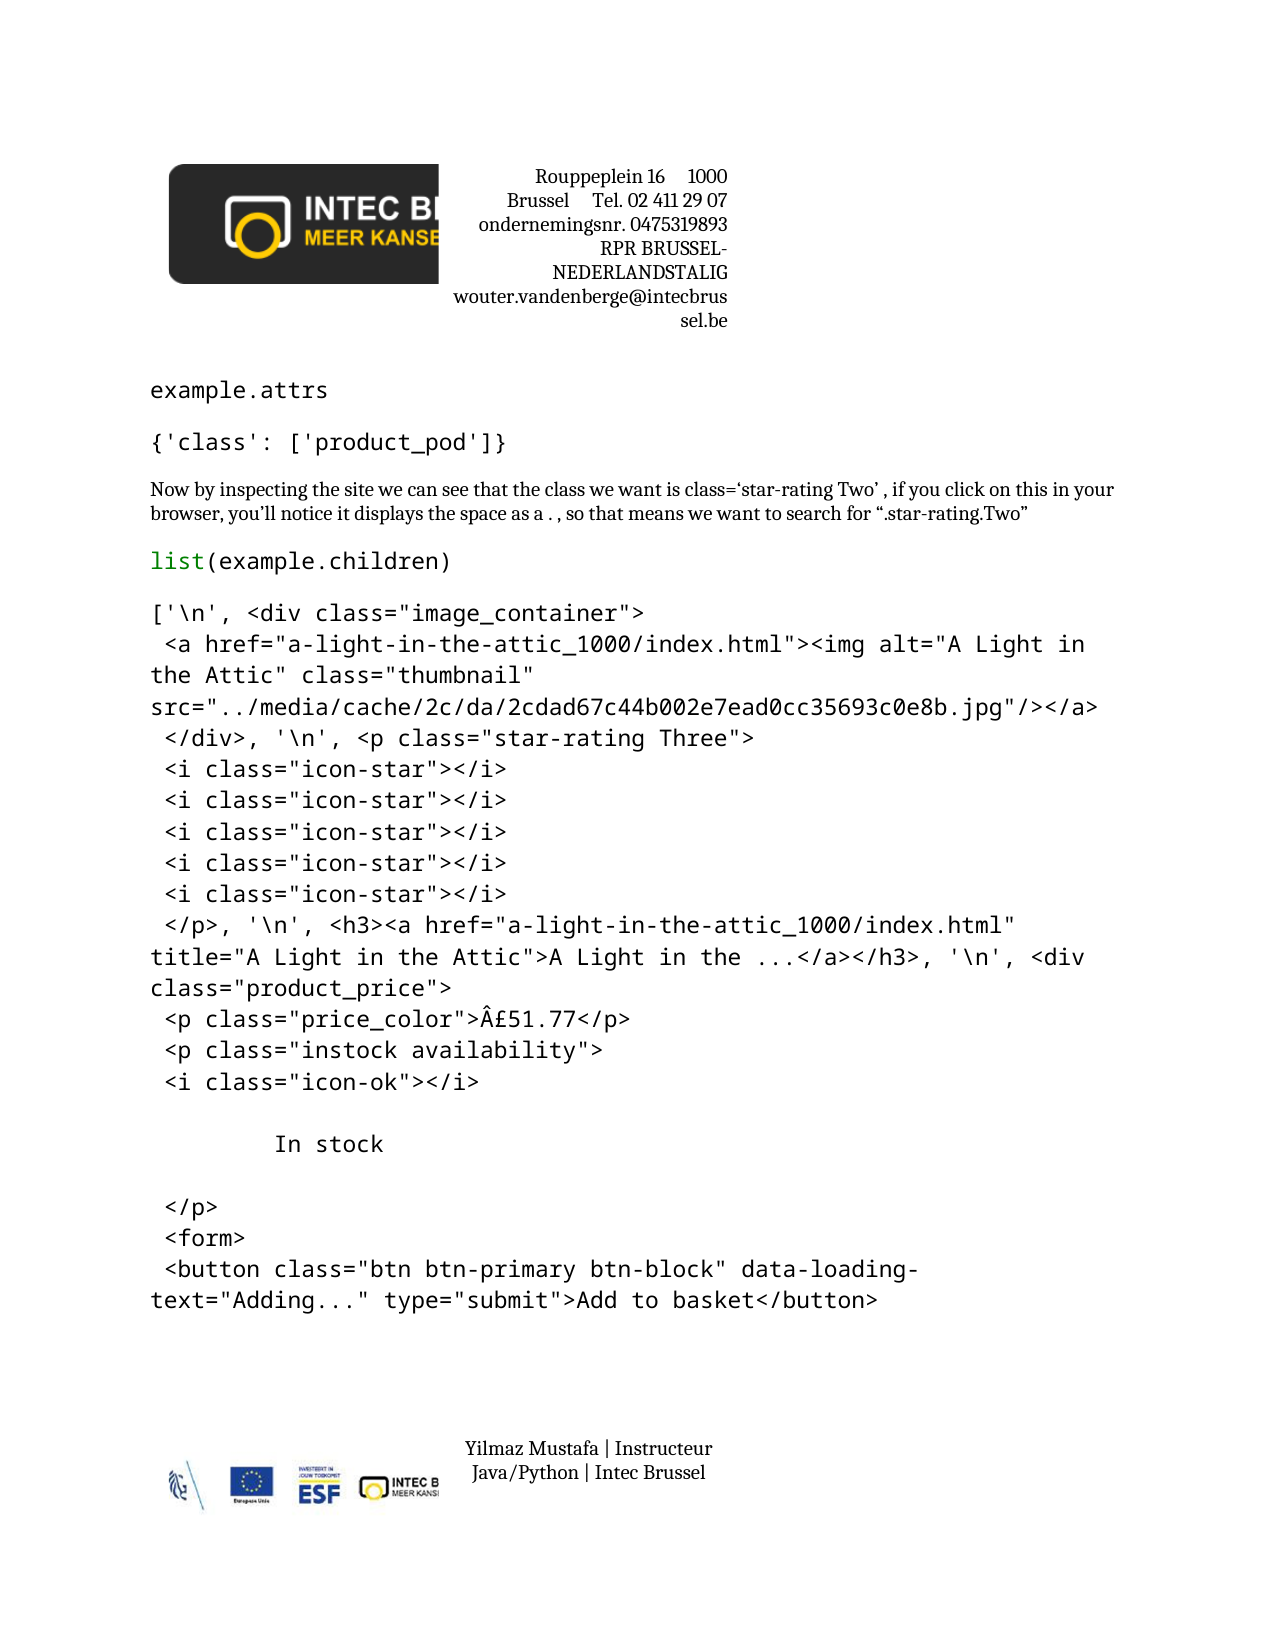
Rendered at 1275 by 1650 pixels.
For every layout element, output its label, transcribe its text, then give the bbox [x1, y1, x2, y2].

text example.attrs [150, 374, 1125, 405]
picture [168, 164, 439, 284]
text list(example.children) [150, 545, 1125, 576]
text {'class': ['product_pod']} [150, 426, 1125, 457]
text Now by inspecting the site we can see that the class we want is class=‘star-rating Two’ , if you click on this in your browser, you’ll notice it displays the space as a . , so that means we want to search for “.star-rating.Two” [150, 478, 1125, 526]
picture [168, 1436, 439, 1534]
